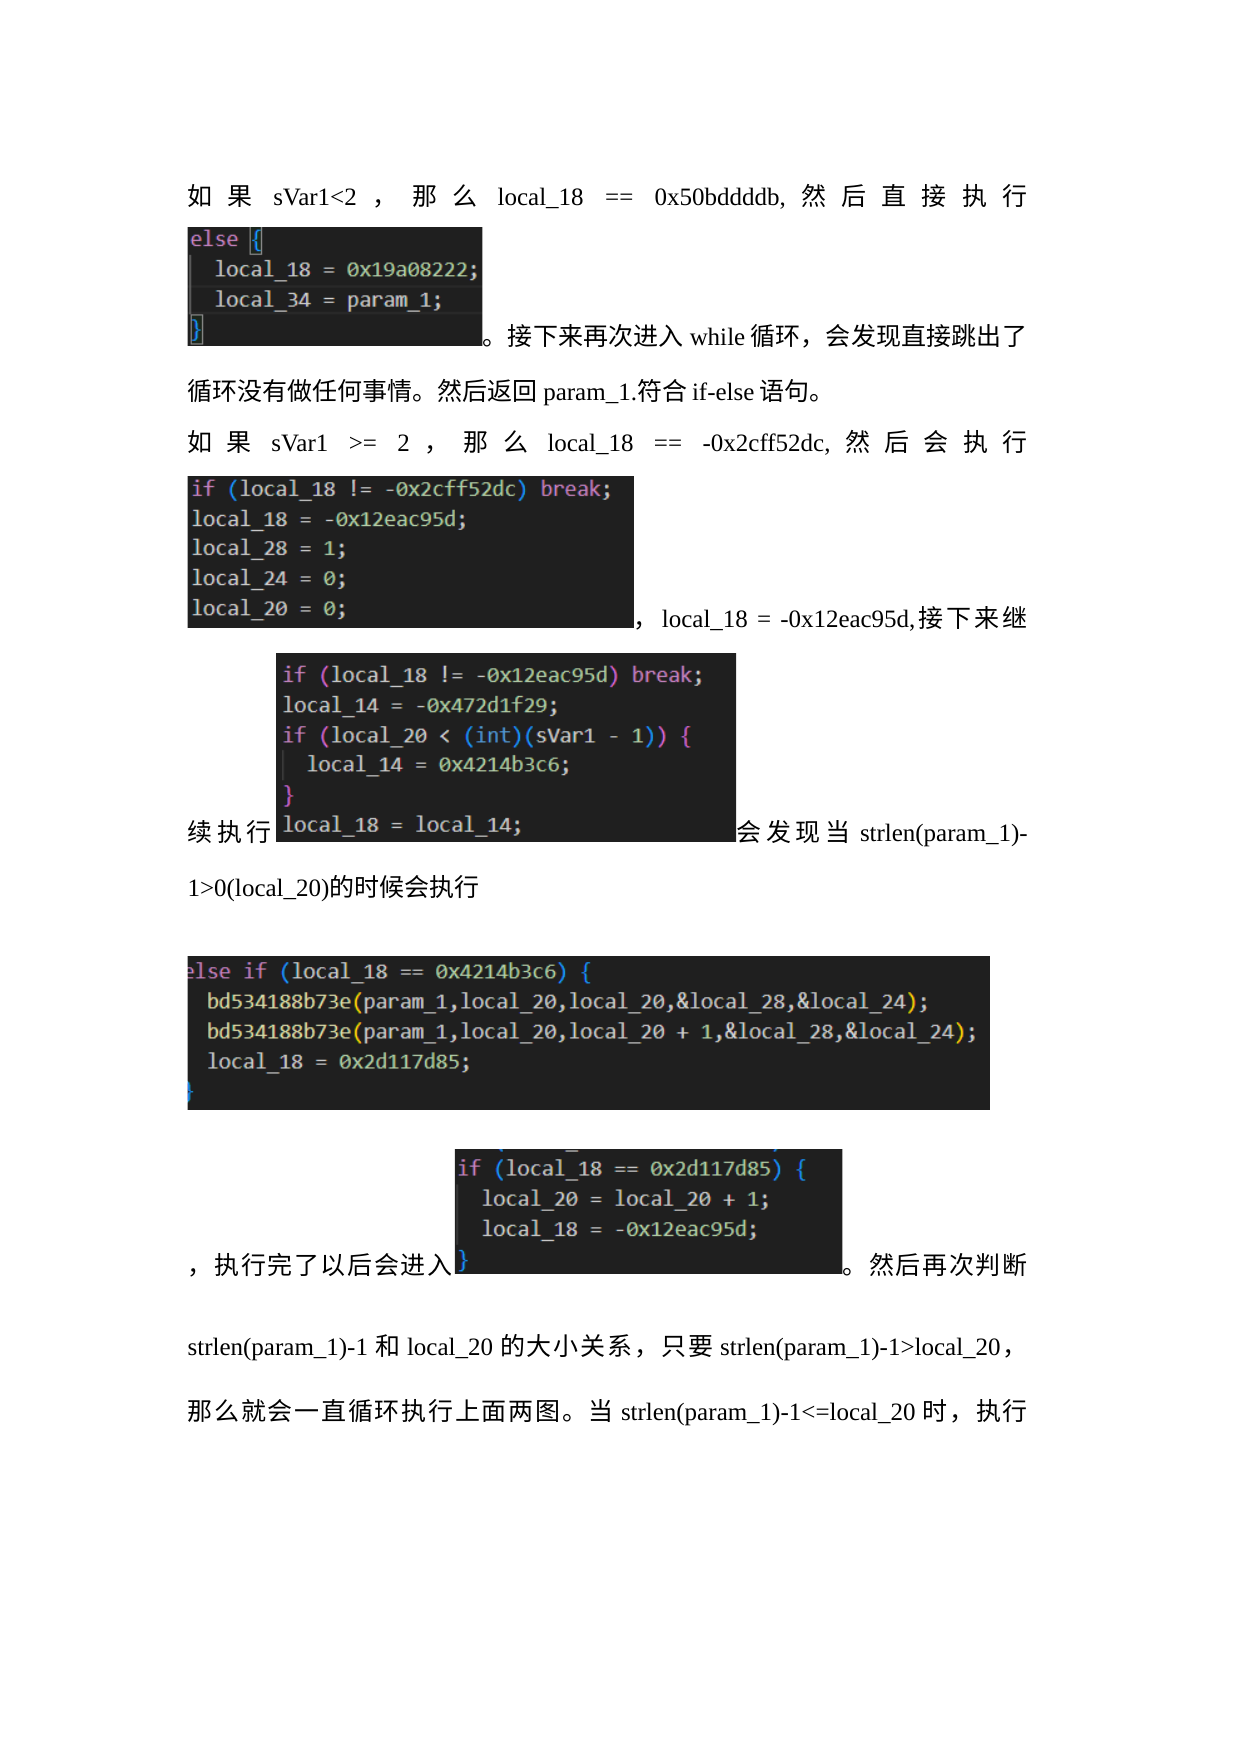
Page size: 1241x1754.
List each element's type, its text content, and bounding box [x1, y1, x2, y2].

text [187, 922, 1028, 1442]
text 如果sVar1 >= 2，那么local_18 == -0x2cff52dc,然后会执行，local_18 = -0x12eac95d,接下来继续执行会发现当strlen(param_1)-1>0(local_20)的时候会执行 [187, 422, 1028, 903]
text 如果sVar1<2，那么local_18 == 0x50bddddb,然后直接执行。接下来再次进入while循环，会发现直接跳出了循环没有做任何事情。然后返回 param_1.符合if-else语句。 [187, 162, 1028, 422]
